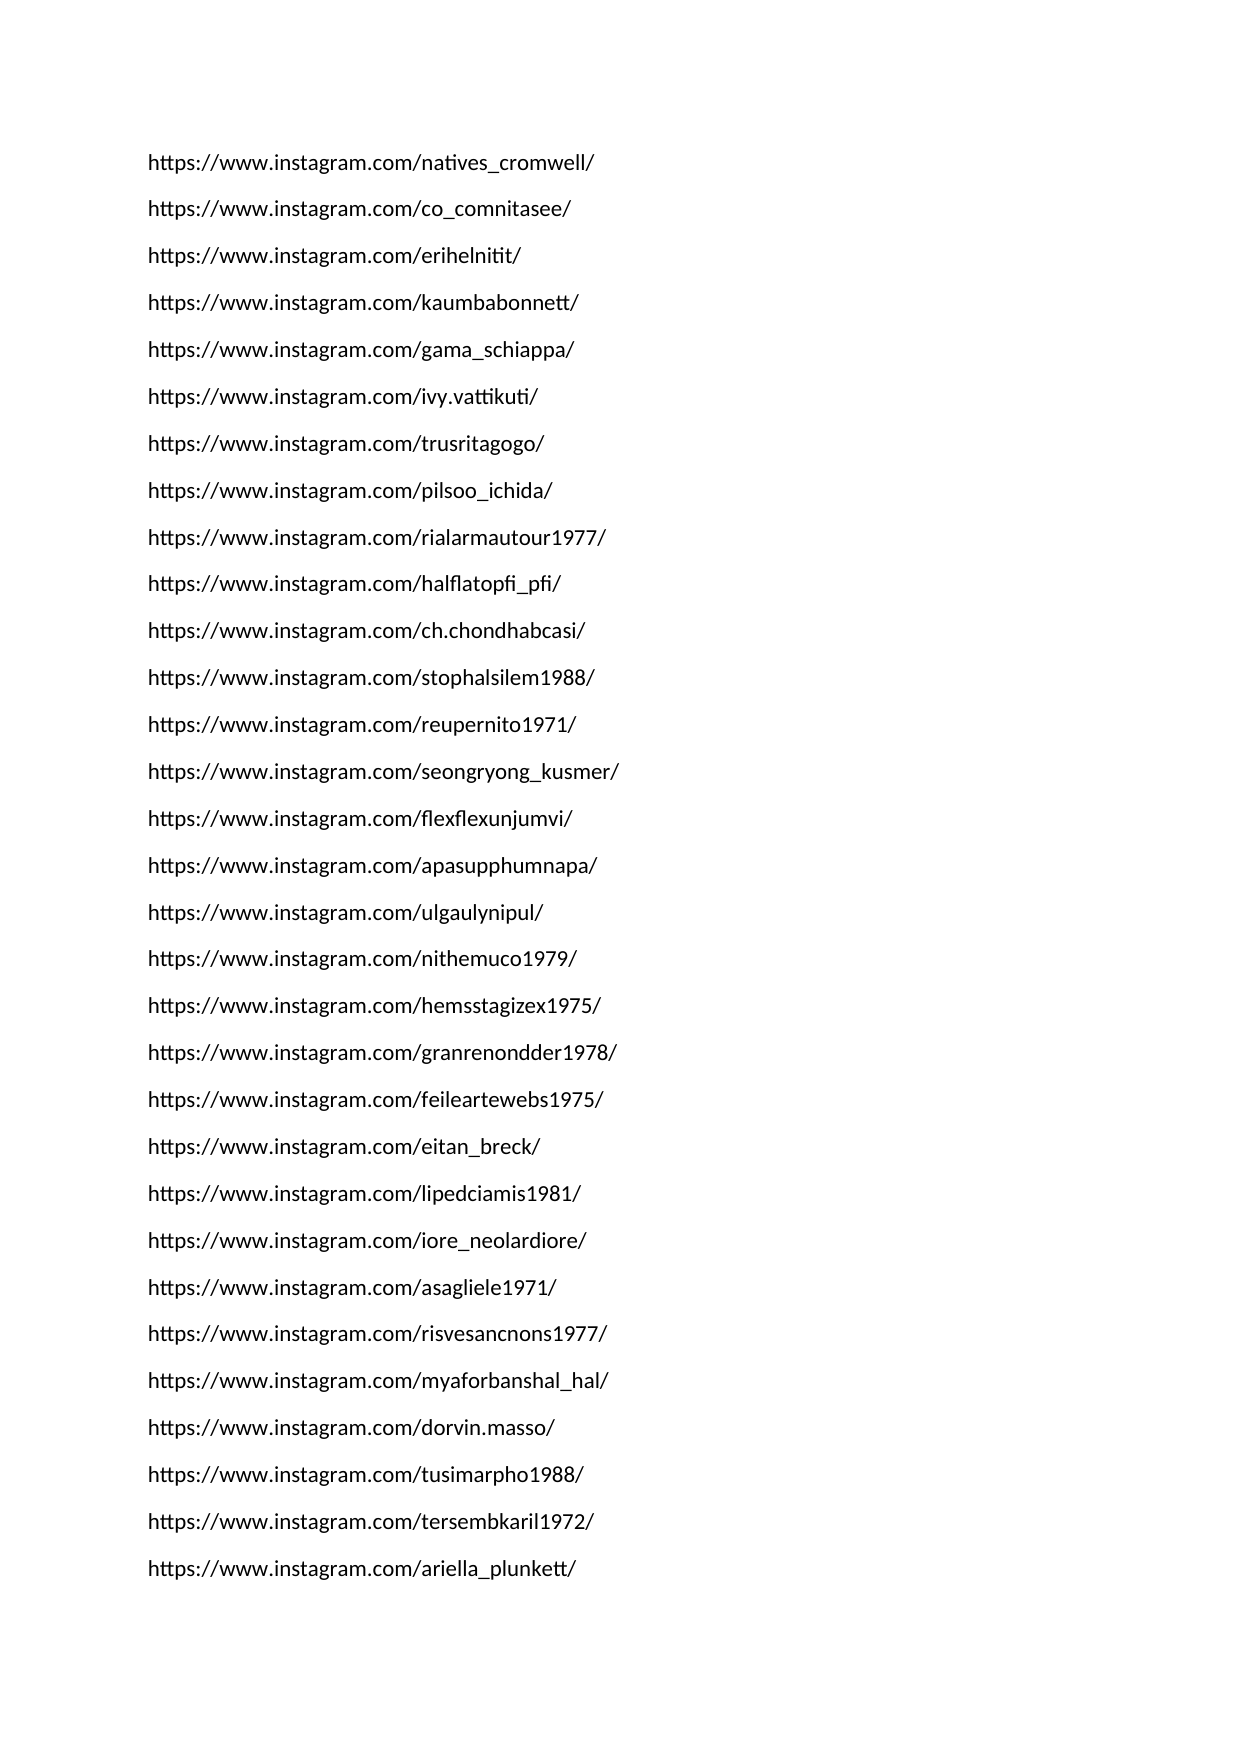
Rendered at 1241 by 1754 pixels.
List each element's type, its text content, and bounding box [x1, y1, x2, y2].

text https://www.instagram.com/gama_schiappa/ [148, 335, 1093, 363]
text https://www.instagram.com/reupernito1971/ [148, 710, 1093, 738]
text https://www.instagram.com/dorvin.masso/ [148, 1413, 1093, 1441]
text https://www.instagram.com/natives_cromwell/ [148, 148, 1093, 176]
text https://www.instagram.com/seongryong_kusmer/ [148, 757, 1093, 785]
text https://www.instagram.com/eitan_breck/ [148, 1132, 1093, 1160]
text https://www.instagram.com/trusritagogo/ [148, 429, 1093, 457]
text https://www.instagram.com/lipedciamis1981/ [148, 1179, 1093, 1207]
text https://www.instagram.com/pilsoo_ichida/ [148, 476, 1093, 504]
text https://www.instagram.com/erihelnitit/ [148, 241, 1093, 269]
text https://www.instagram.com/stophalsilem1988/ [148, 663, 1093, 691]
text https://www.instagram.com/ariella_plunkett/ [148, 1554, 1093, 1582]
text https://www.instagram.com/iore_neolardiore/ [148, 1226, 1093, 1254]
text https://www.instagram.com/tusimarpho1988/ [148, 1460, 1093, 1488]
text https://www.instagram.com/halflatopfi_pfi/ [148, 569, 1093, 597]
text https://www.instagram.com/rialarmautour1977/ [148, 523, 1093, 551]
text https://www.instagram.com/myaforbanshal_hal/ [148, 1366, 1093, 1394]
text https://www.instagram.com/tersembkaril1972/ [148, 1507, 1093, 1535]
text https://www.instagram.com/hemsstagizex1975/ [148, 991, 1093, 1019]
text https://www.instagram.com/risvesancnons1977/ [148, 1319, 1093, 1347]
text https://www.instagram.com/feileartewebs1975/ [148, 1085, 1093, 1113]
text https://www.instagram.com/ulgaulynipul/ [148, 898, 1093, 926]
text https://www.instagram.com/nithemuco1979/ [148, 944, 1093, 972]
text https://www.instagram.com/ch.chondhabcasi/ [148, 616, 1093, 644]
text https://www.instagram.com/apasupphumnapa/ [148, 851, 1093, 879]
text https://www.instagram.com/flexflexunjumvi/ [148, 804, 1093, 832]
text https://www.instagram.com/co_comnitasee/ [148, 194, 1093, 222]
text https://www.instagram.com/kaumbabonnett/ [148, 288, 1093, 316]
text https://www.instagram.com/ivy.vattikuti/ [148, 382, 1093, 410]
text https://www.instagram.com/granrenondder1978/ [148, 1038, 1093, 1066]
text https://www.instagram.com/asagliele1971/ [148, 1273, 1093, 1301]
